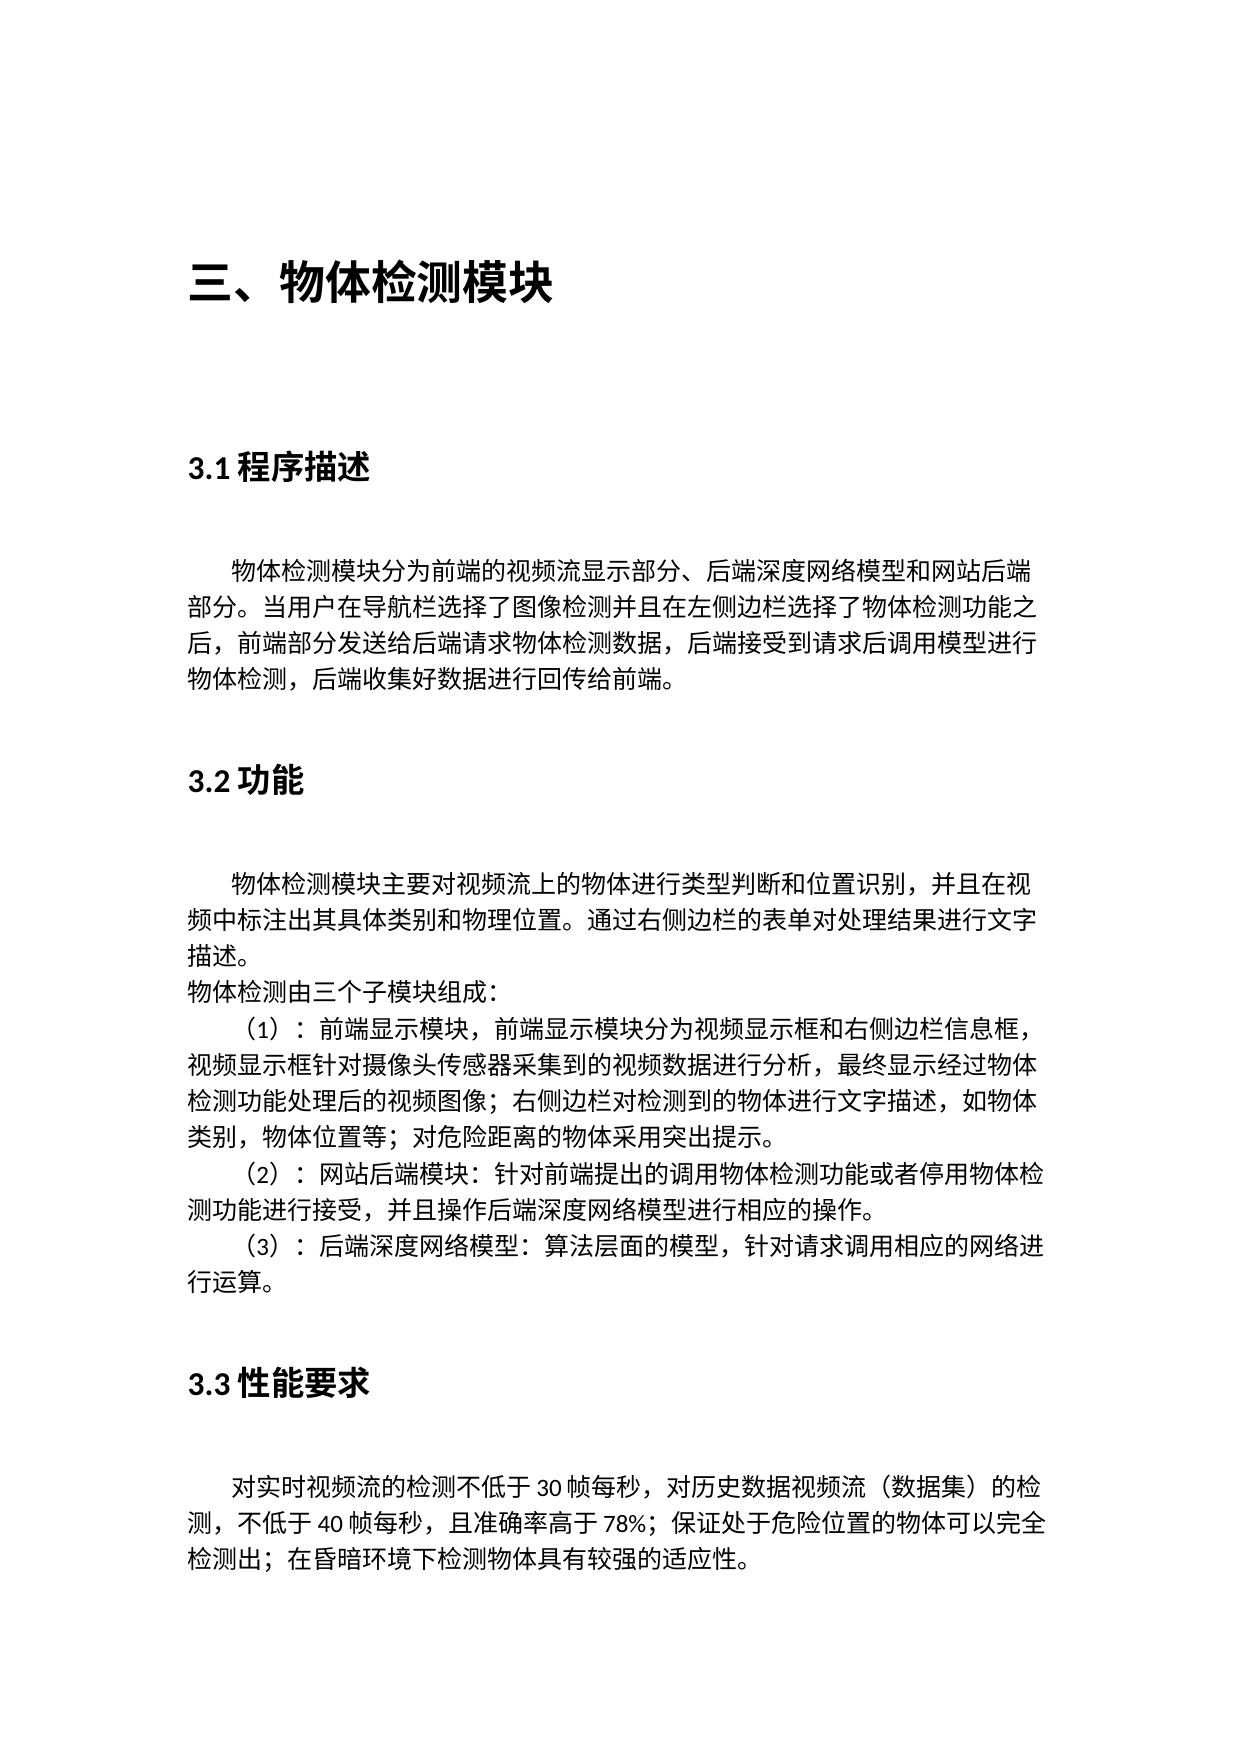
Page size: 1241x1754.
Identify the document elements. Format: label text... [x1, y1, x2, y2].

subtitle 3.3 性能要求 [187, 1357, 1053, 1405]
text 物体检测模块分为前端的视频流显示部分、后端深度网络模型和网站后端部分。当用户在导航栏选择了图像检测并且在左侧边栏选择了物体检测功能之后，前端部分发送给后端请求物体检测数据，后端接受到请求后调用模型进行物体检测，后端收集好数据进行回传给前端。 [187, 551, 1053, 696]
subtitle 三、物体检测模块 [187, 246, 1053, 313]
subtitle 3.2 功能 [187, 754, 1053, 802]
text 物体检测模块主要对视频流上的物体进行类型判断和位置识别，并且在视频中标注出其具体类别和物理位置。通过右侧边栏的表单对处理结果进行文字描述。 [187, 864, 1053, 973]
text （3）：后端深度网络模型：算法层面的模型，针对请求调用相应的网络进行运算。 [187, 1227, 1053, 1299]
text 物体检测由三个子模块组成： （1）：前端显示模块，前端显示模块分为视频显示框和右侧边栏信息框，视频显示框针对摄像头传感器采集到的视频数据进行分析，最终显示经过物体检测功能处理后的视频图像；右侧边栏对检测到的物体进行文字描述，如物体类别，物体位置等；对危险距离的物体采用突出提示。 [187, 973, 1053, 1154]
text 对实时视频流的检测不低于30帧每秒，对历史数据视频流（数据集）的检测，不低于40帧每秒，且准确率高于78%；保证处于危险位置的物体可以完全检测出；在昏暗环境下检测物体具有较强的适应性。 [187, 1467, 1053, 1576]
text （2）：网站后端模块：针对前端提出的调用物体检测功能或者停用物体检测功能进行接受，并且操作后端深度网络模型进行相应的操作。 [187, 1154, 1053, 1227]
subtitle 3.1 程序描述 [187, 441, 1053, 489]
